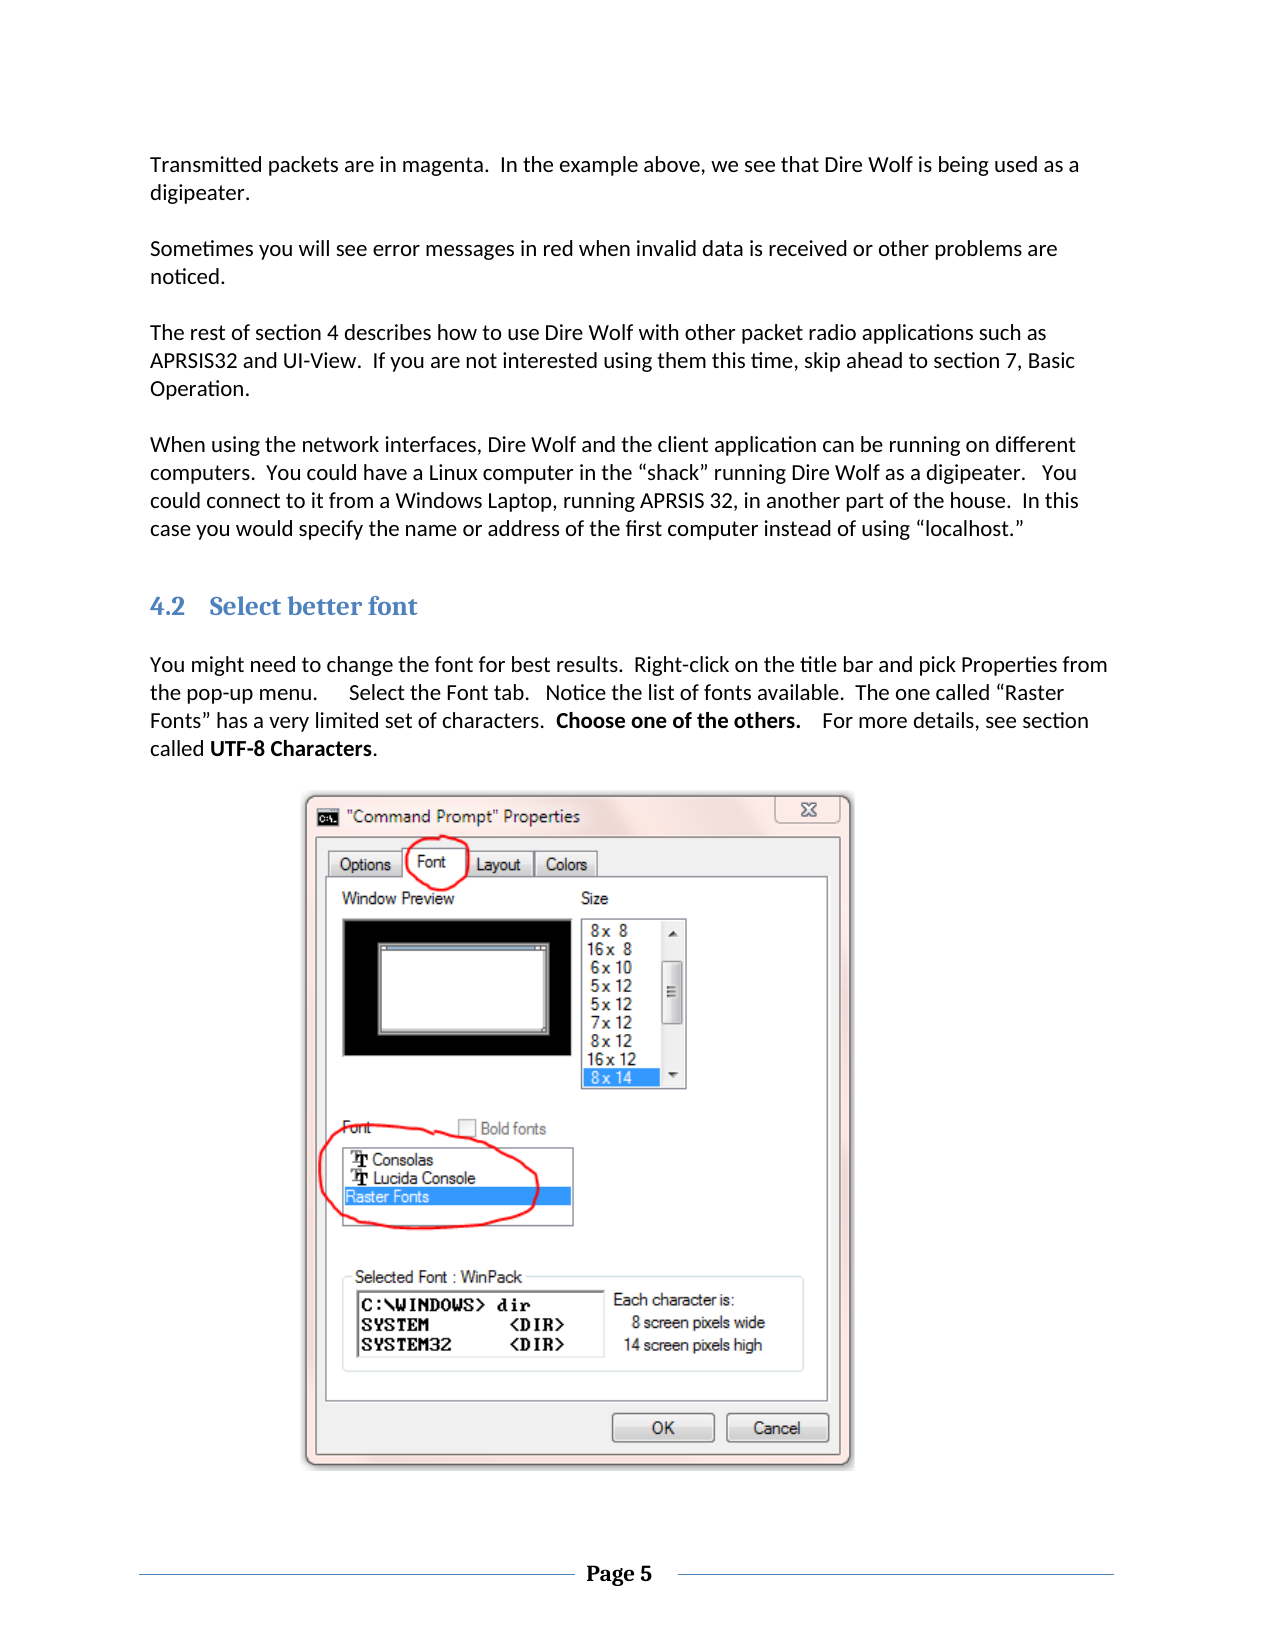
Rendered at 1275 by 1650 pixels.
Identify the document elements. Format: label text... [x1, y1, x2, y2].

text Sometimes you will see error messages in red when invalid data is received or other problems are noticed. [150, 234, 1125, 290]
picture [300, 790, 855, 1471]
text Transmitted packets are in magenta. In the example above, we see that Dire Wolf is being used as a digipeater. [150, 150, 1125, 206]
text You might need to change the font for best results. Right-click on the title bar and pick Properties from the pop-up menu. Select the Font tab. Notice the list of fonts available. The one called “Raster Fonts” has a very limited set of characters. Choose one of the others. For more details, see section called UTF-8 Characters. [150, 650, 1125, 762]
text When using the network interfaces, Dire Wolf and the client application can be running on different computers. You could have a Linux computer in the “shack” running Dire Wolf as a digipeater. You could connect to it from a Windows Laptop, running APRSIS 32, in another part of the house. In this case you would specify the name or address of the first computer instead of using “localhost.” [150, 430, 1125, 542]
text The rest of section 4 describes how to use Dire Wolf with other packet radio applications such as APRSIS32 and UI-View. If you are not interested using them this time, skip ahead to section 7, Basic Operation. [150, 318, 1125, 402]
subtitle Select better font [150, 591, 1125, 622]
